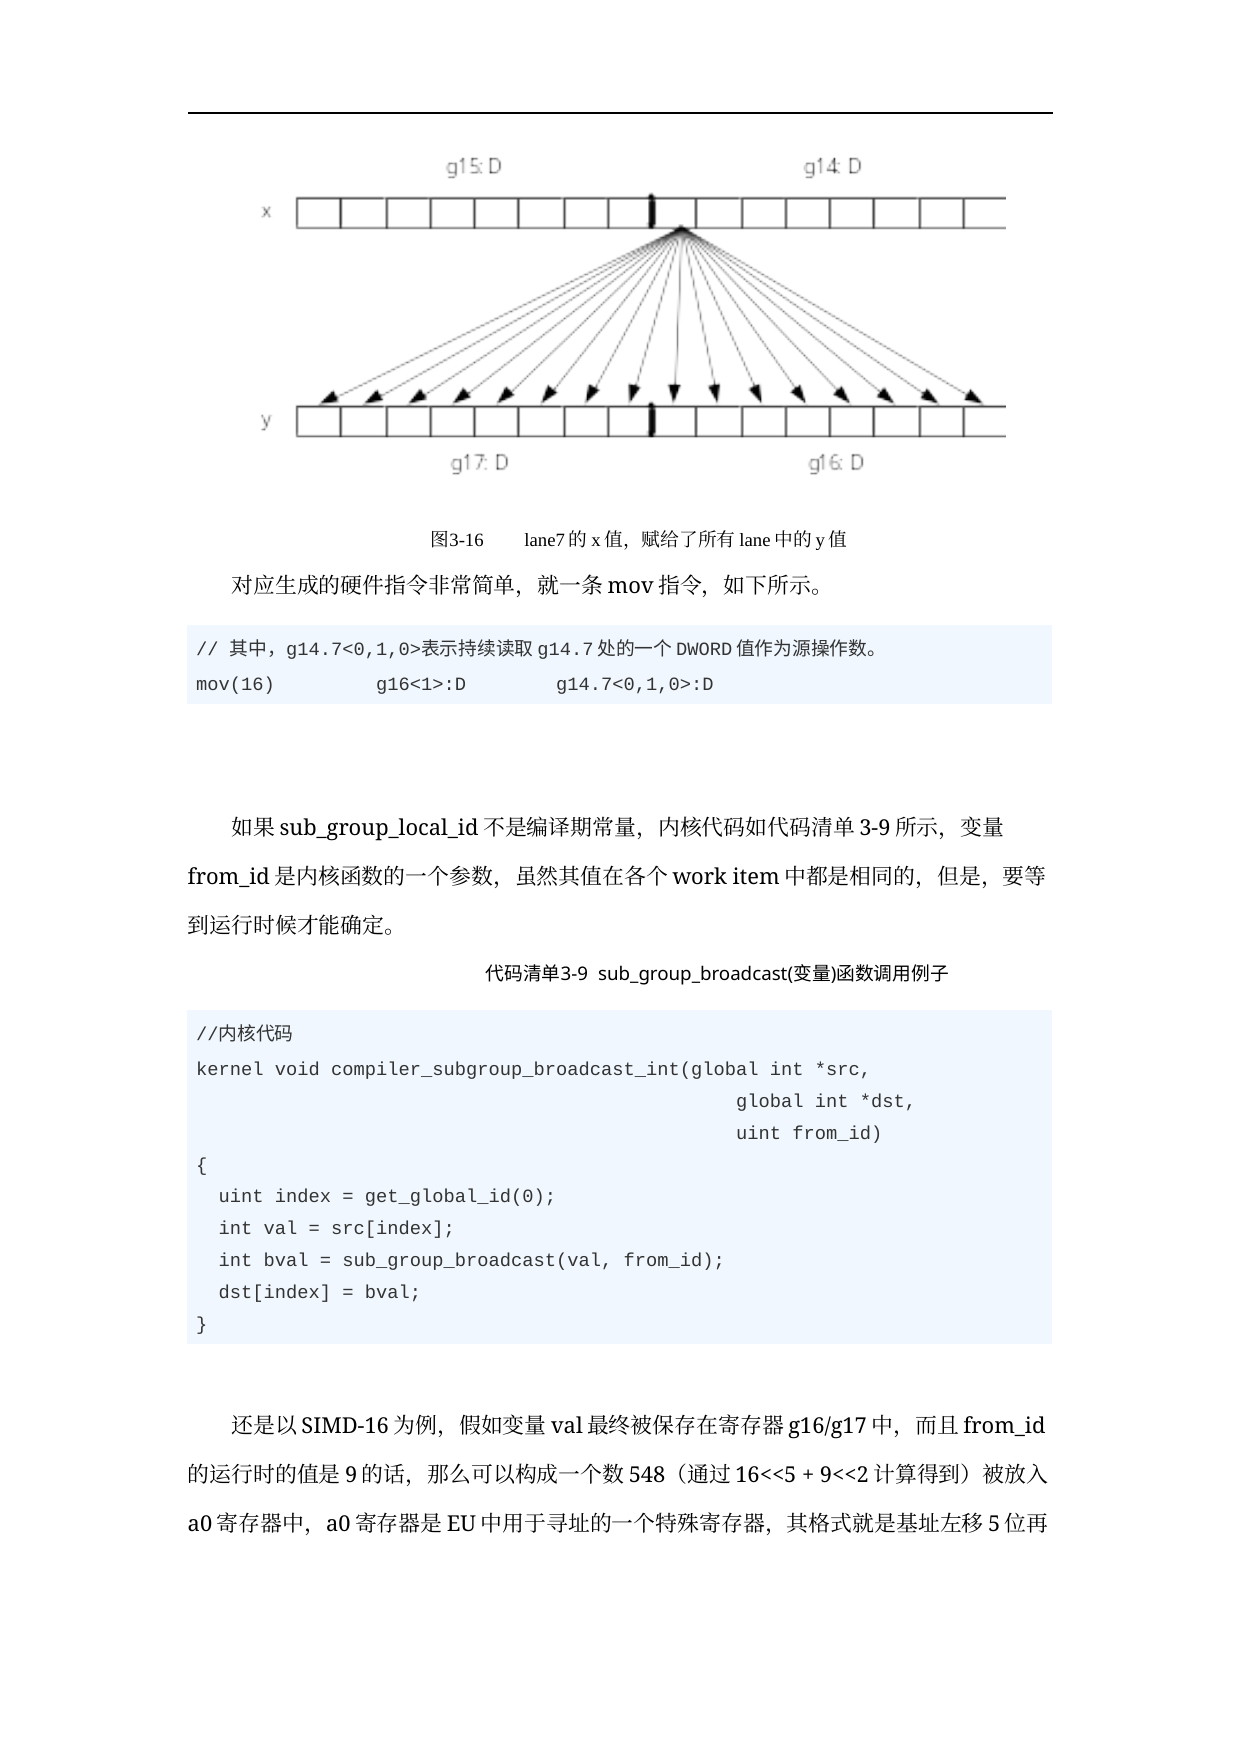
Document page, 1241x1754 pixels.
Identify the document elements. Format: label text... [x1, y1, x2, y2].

text sub_group_broadcast(变量)函数调用例子 [344, 956, 1053, 988]
text mov(16) g16<1>:D g14.7<0,1,0>:D [187, 666, 1052, 704]
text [187, 1002, 1053, 1538]
text int bval = sub_group_broadcast(val, from_id); [187, 1243, 1052, 1272]
text lane7的x值，赋给了所有lane中的y值 [225, 522, 1053, 555]
text } [187, 1306, 1052, 1344]
text uint index = get_global_id(0); [187, 1179, 1052, 1208]
text //内核代码 [187, 1010, 1052, 1046]
text 如果sub_group_local_id不是编译期常量，内核代码如代码清单3-9所示，变量from_id是内核函数的一个参数，虽然其值在各个work item中都是相同的，但是，要等到运行时候才能确定。 [187, 810, 1053, 940]
text uint from_id) [187, 1115, 1052, 1145]
text dst[index] = bval; [187, 1274, 1052, 1304]
text // 其中，g14.7<0,1,0>表示持续读取g14.7处的一个DWORD值作为源操作数。 [187, 625, 1052, 661]
text int val = src[index]; [187, 1211, 1052, 1240]
text { [187, 1147, 1052, 1177]
text 对应生成的硬件指令非常简单，就一条mov指令，如下所示。 [187, 568, 1053, 601]
text global int *dst, [187, 1083, 1052, 1113]
text kernel void compiler_subgroup_broadcast_int(global int *src, [187, 1051, 1052, 1081]
